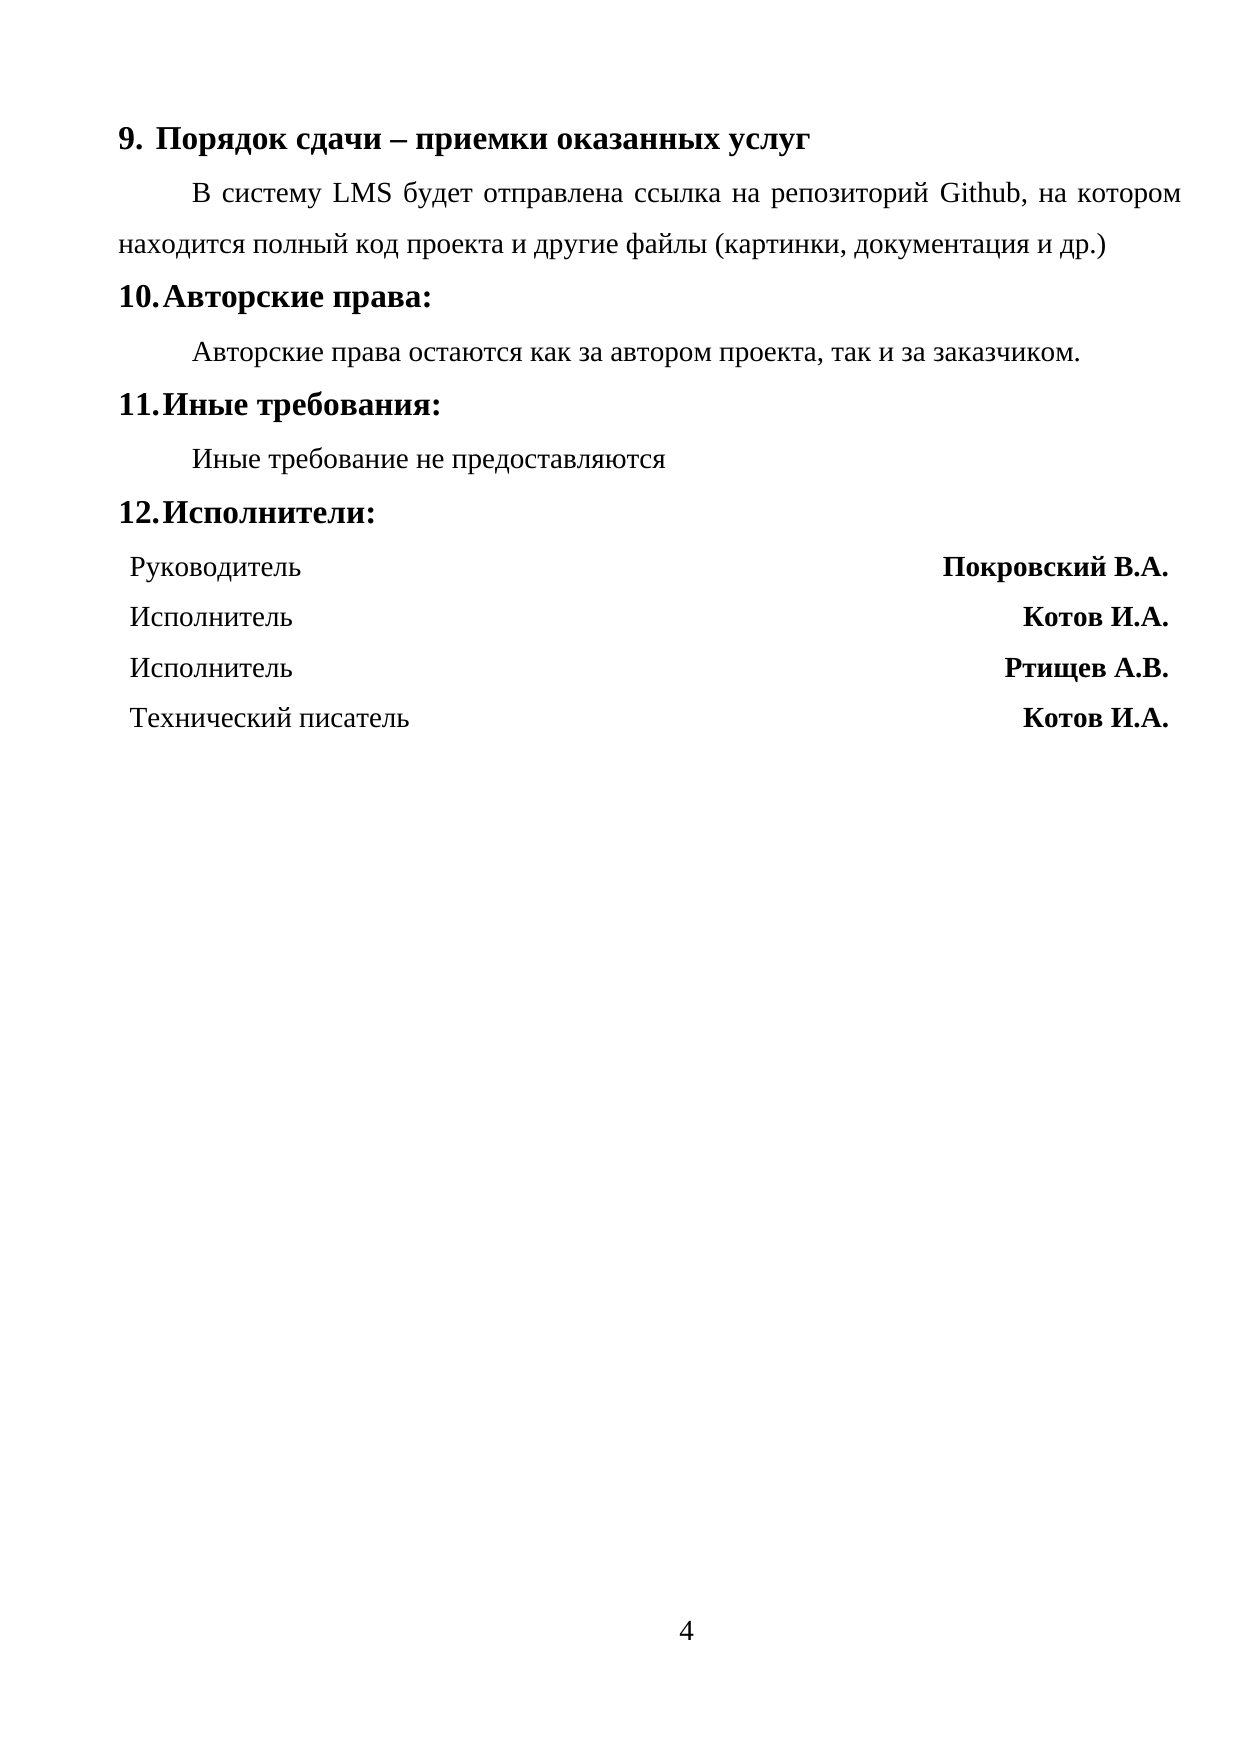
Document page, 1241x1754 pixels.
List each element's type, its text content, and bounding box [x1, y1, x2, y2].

table_cell Котов И.А. [634, 600, 1180, 650]
subtitle Исполнители: [118, 492, 1181, 530]
text В систему LMS будет отправлена ссылка на репозиторий Github, на котором находится полный код проекта и другие файлы (картинки, документация и др.) [118, 176, 1181, 259]
subtitle Порядок сдачи – приемки оказанных услуг [118, 118, 1181, 156]
table_cell Исполнитель [118, 650, 634, 700]
subtitle Авторские права: [118, 276, 1181, 314]
table_header Руководитель [118, 549, 634, 599]
text Иные требование не предоставляются [118, 442, 1181, 475]
table_cell Исполнитель [118, 600, 634, 650]
table_header Покровский В.А. [634, 549, 1180, 599]
table_cell Котов И.А. [634, 700, 1180, 750]
table_cell Ртищев А.В. [634, 650, 1180, 700]
subtitle Иные требования: [118, 384, 1181, 422]
table_cell Технический писатель [118, 700, 634, 750]
text Авторские права остаются как за автором проекта, так и за заказчиком. [118, 334, 1181, 367]
